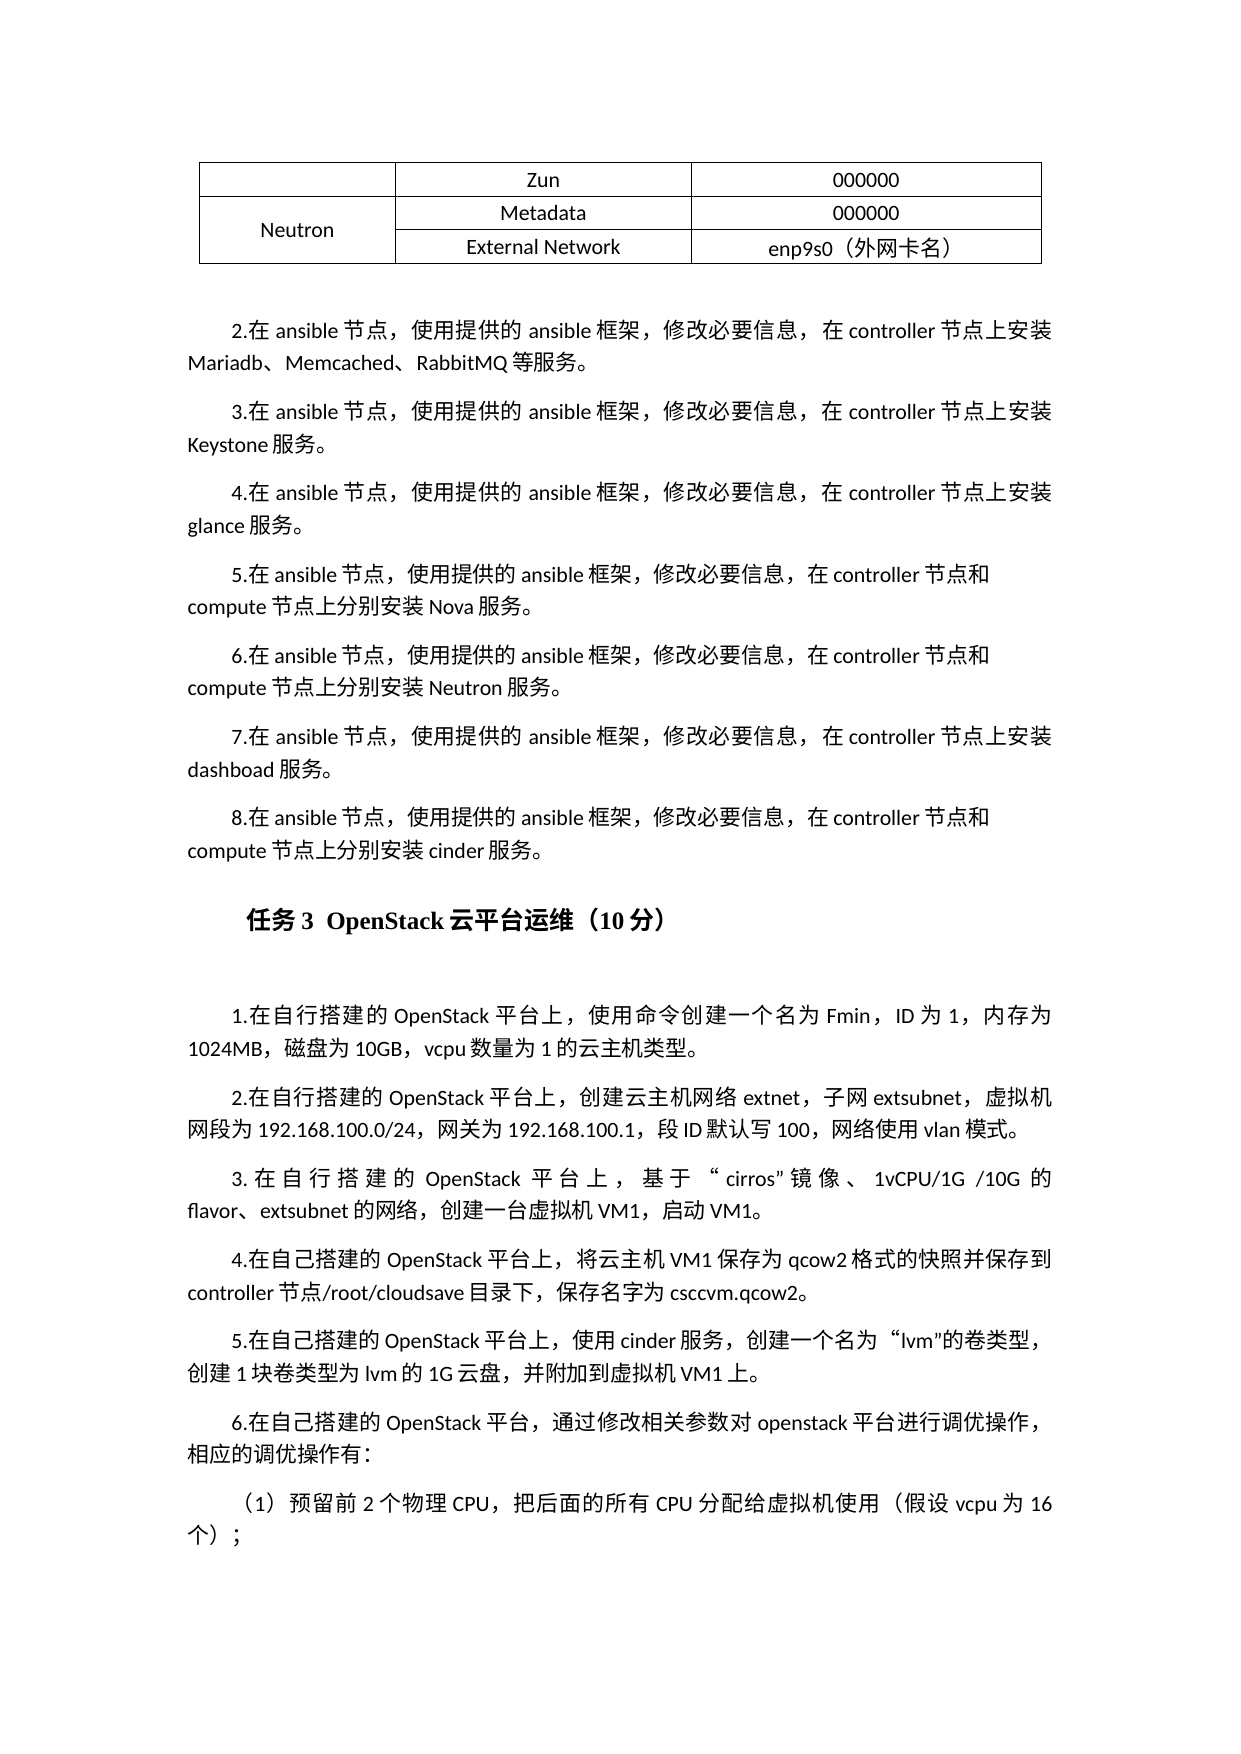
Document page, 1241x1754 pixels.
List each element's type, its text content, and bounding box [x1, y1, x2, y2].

table_cell 000000 [692, 163, 1041, 196]
text 7.在ansible节点，使用提供的ansible框架，修改必要信息，在controller节点上安装dashboad服务。 [187, 719, 1053, 784]
text 6.在自己搭建的OpenStack平台，通过修改相关参数对openstack平台进行调优操作，相应的调优操作有： [187, 1404, 1053, 1469]
text 2.在ansible节点，使用提供的ansible框架，修改必要信息，在controller节点上安装Mariadb、Memcached、RabbitMQ等服务。 [187, 312, 1053, 377]
table_cell Neutron [200, 197, 395, 263]
table_cell 000000 [692, 197, 1041, 229]
text 5.在自己搭建的OpenStack平台上，使用cinder服务，创建一个名为“lvm”的卷类型，创建1块卷类型为lvm的1G云盘，并附加到虚拟机VM1上。 [187, 1323, 1053, 1388]
table_cell External Network [396, 230, 691, 263]
text 6.在ansible节点，使用提供的ansible框架，修改必要信息，在controller节点和compute节点上分别安装Neutron服务。 [187, 637, 1053, 702]
table_cell Zun [396, 163, 691, 196]
text 5.在ansible节点，使用提供的ansible框架，修改必要信息，在controller节点和compute节点上分别安装Nova服务。 [187, 556, 1053, 621]
text 4.在自己搭建的OpenStack平台上，将云主机VM1保存为qcow2格式的快照并保存到controller节点/root/cloudsave目录下，保存名字为csccvm.qcow2。 [187, 1242, 1053, 1307]
table_cell enp9s0（外网卡名） [692, 230, 1041, 263]
text 2.在自行搭建的OpenStack平台上，创建云主机网络extnet，子网extsubnet，虚拟机网段为192.168.100.0/24，网关为192.168.100.1，段ID默认写100，网络使用vlan模式。 [187, 1079, 1053, 1144]
subtitle 任务3 OpenStack云平台运维（10分） [187, 886, 1053, 951]
text 1.在自行搭建的OpenStack平台上，使用命令创建一个名为Fmin，ID为1，内存为1024MB，磁盘为10GB，vcpu数量为1的云主机类型。 [187, 998, 1053, 1063]
text 3.在自行搭建的OpenStack平台上，基于“cirros”镜像、1vCPU/1G /10G的flavor、extsubnet的网络，创建一台虚拟机VM1，启动VM1。 [187, 1161, 1053, 1226]
text 4.在ansible节点，使用提供的ansible框架，修改必要信息，在controller节点上安装glance服务。 [187, 475, 1053, 540]
text 3.在ansible节点，使用提供的ansible框架，修改必要信息，在controller节点上安装Keystone服务。 [187, 394, 1053, 459]
text 8.在ansible节点，使用提供的ansible框架，修改必要信息，在controller节点和compute节点上分别安装cinder服务。 [187, 800, 1053, 865]
text （1）预留前2个物理CPU，把后面的所有CPU分配给虚拟机使用（假设vcpu为16个）； [187, 1486, 1053, 1551]
table_cell Metadata [396, 197, 691, 229]
